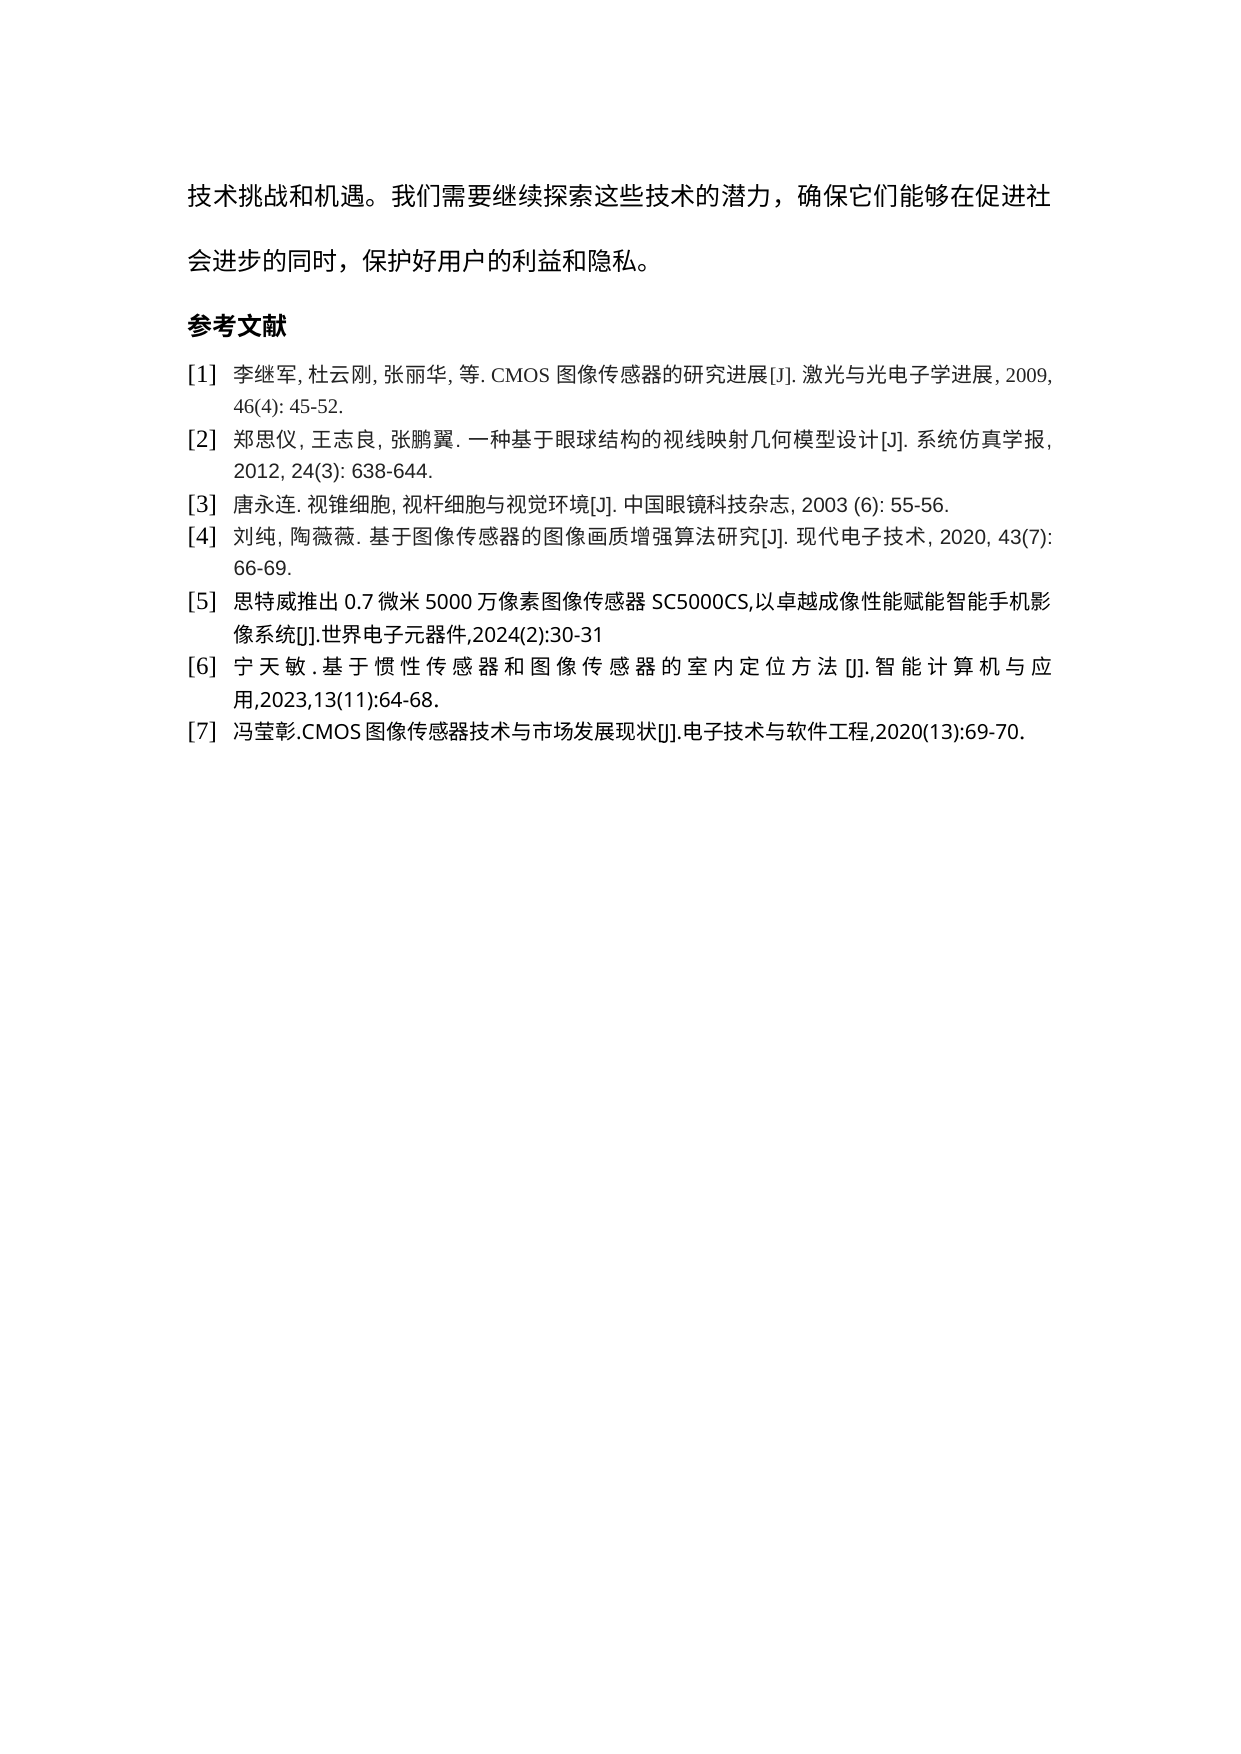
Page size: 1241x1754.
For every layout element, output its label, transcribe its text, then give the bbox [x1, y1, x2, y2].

list 唐永连. 视锥细胞, 视杆细胞与视觉环境[J]. 中国眼镜科技杂志, 2003 (6): 55-56. [187, 487, 1053, 519]
list 郑思仪, 王志良, 张鹏翼. 一种基于眼球结构的视线映射几何模型设计[J]. 系统仿真学报, 2012, 24(3): 638-644. [187, 422, 1053, 487]
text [187, 162, 1053, 292]
list 刘纯, 陶薇薇. 基于图像传感器的图像画质增强算法研究[J]. 现代电子技术, 2020, 43(7): 66-69. [187, 519, 1053, 584]
list 思特威推出0.7微米5000万像素图像传感器SC5000CS,以卓越成像性能赋能智能手机影像系统[J].世界电子元器件,2024(2):30-31 [187, 584, 1053, 649]
list 宁天敏.基于惯性传感器和图像传感器的室内定位方法[J].智能计算机与应用,2023,13(11):64-68. [187, 649, 1053, 714]
list 冯莹彰.CMOS图像传感器技术与市场发展现状[J].电子技术与软件工程,2020(13):69-70. [187, 714, 1053, 747]
text 参考文献 [187, 292, 1053, 357]
list 李继军, 杜云刚, 张丽华, 等. CMOS 图像传感器的研究进展[J]. 激光与光电子学进展, 2009, 46(4): 45-52. [187, 357, 1053, 422]
